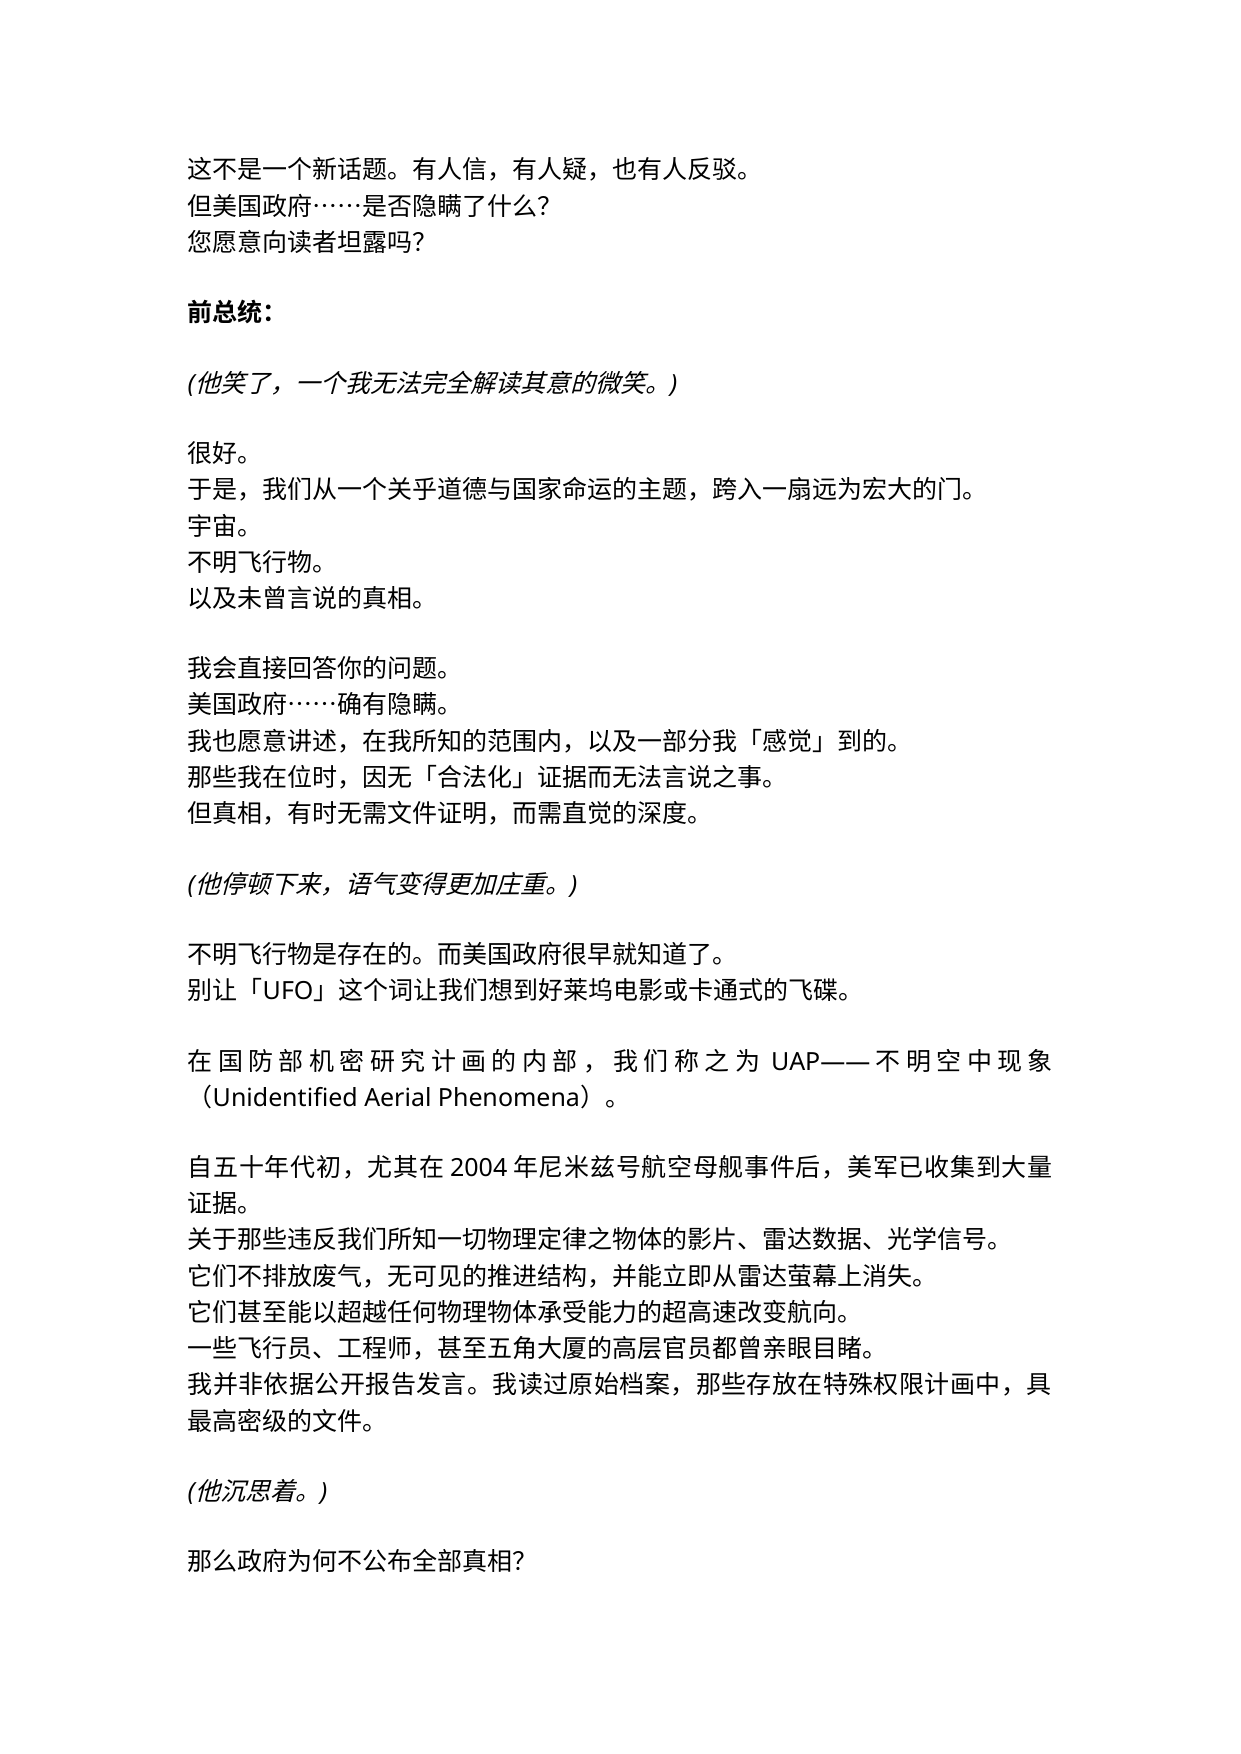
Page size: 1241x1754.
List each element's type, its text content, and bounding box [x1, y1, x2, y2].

text 它们甚至能以超越任何物理物体承受能力的超高速改变航向。 [187, 1292, 1053, 1329]
text 一些飞行员、工程师，甚至五角大厦的高层官员都曾亲眼目睹。 [187, 1329, 1053, 1365]
text (他笑了，一个我无法完全解读其意的微笑。) [187, 363, 1053, 399]
text 在国防部机密研究计画的内部，我们称之为UAP——不明空中现象（Unidentified Aerial Phenomena）。 [187, 1041, 1053, 1113]
text 别让「UFO」这个词让我们想到好莱坞电影或卡通式的飞碟。 [187, 971, 1053, 1007]
text 我并非依据公开报告发言。我读过原始档案，那些存放在特殊权限计画中，具最高密级的文件。 [187, 1365, 1053, 1437]
text 我会直接回答你的问题。 [187, 649, 1053, 685]
text 那么政府为何不公布全部真相？ [187, 1542, 1053, 1578]
text (他停顿下来，语气变得更加庄重。) [187, 864, 1053, 900]
text 于是，我们从一个关乎道德与国家命运的主题，跨入一扇远为宏大的门。 [187, 470, 1053, 506]
text 关于那些违反我们所知一切物理定律之物体的影片、雷达数据、光学信号。 [187, 1220, 1053, 1256]
text 但真相，有时无需文件证明，而需直觉的深度。 [187, 794, 1053, 830]
text 但美国政府……是否隐瞒了什么？ [187, 186, 1053, 222]
text 我也愿意讲述，在我所知的范围内，以及一部分我「感觉」到的。 [187, 721, 1053, 757]
text 宇宙。 [187, 506, 1053, 542]
text 不明飞行物是存在的。而美国政府很早就知道了。 [187, 934, 1053, 971]
text 那些我在位时，因无「合法化」证据而无法言说之事。 [187, 757, 1053, 794]
text 美国政府……确有隐瞒。 [187, 685, 1053, 721]
text 自五十年代初，尤其在2004年尼米兹号航空母舰事件后，美军已收集到大量证据。 [187, 1147, 1053, 1220]
text 它们不排放废气，无可见的推进结构，并能立即从雷达萤幕上消失。 [187, 1256, 1053, 1292]
text (他沉思着。) [187, 1472, 1053, 1508]
text 您愿意向读者坦露吗？ [187, 222, 1053, 259]
text 以及未曾言说的真相。 [187, 578, 1053, 615]
text 前总统： [187, 293, 1053, 329]
text 很好。 [187, 433, 1053, 470]
text 不明飞行物。 [187, 542, 1053, 578]
text 这不是一个新话题。有人信，有人疑，也有人反驳。 [187, 150, 1053, 186]
